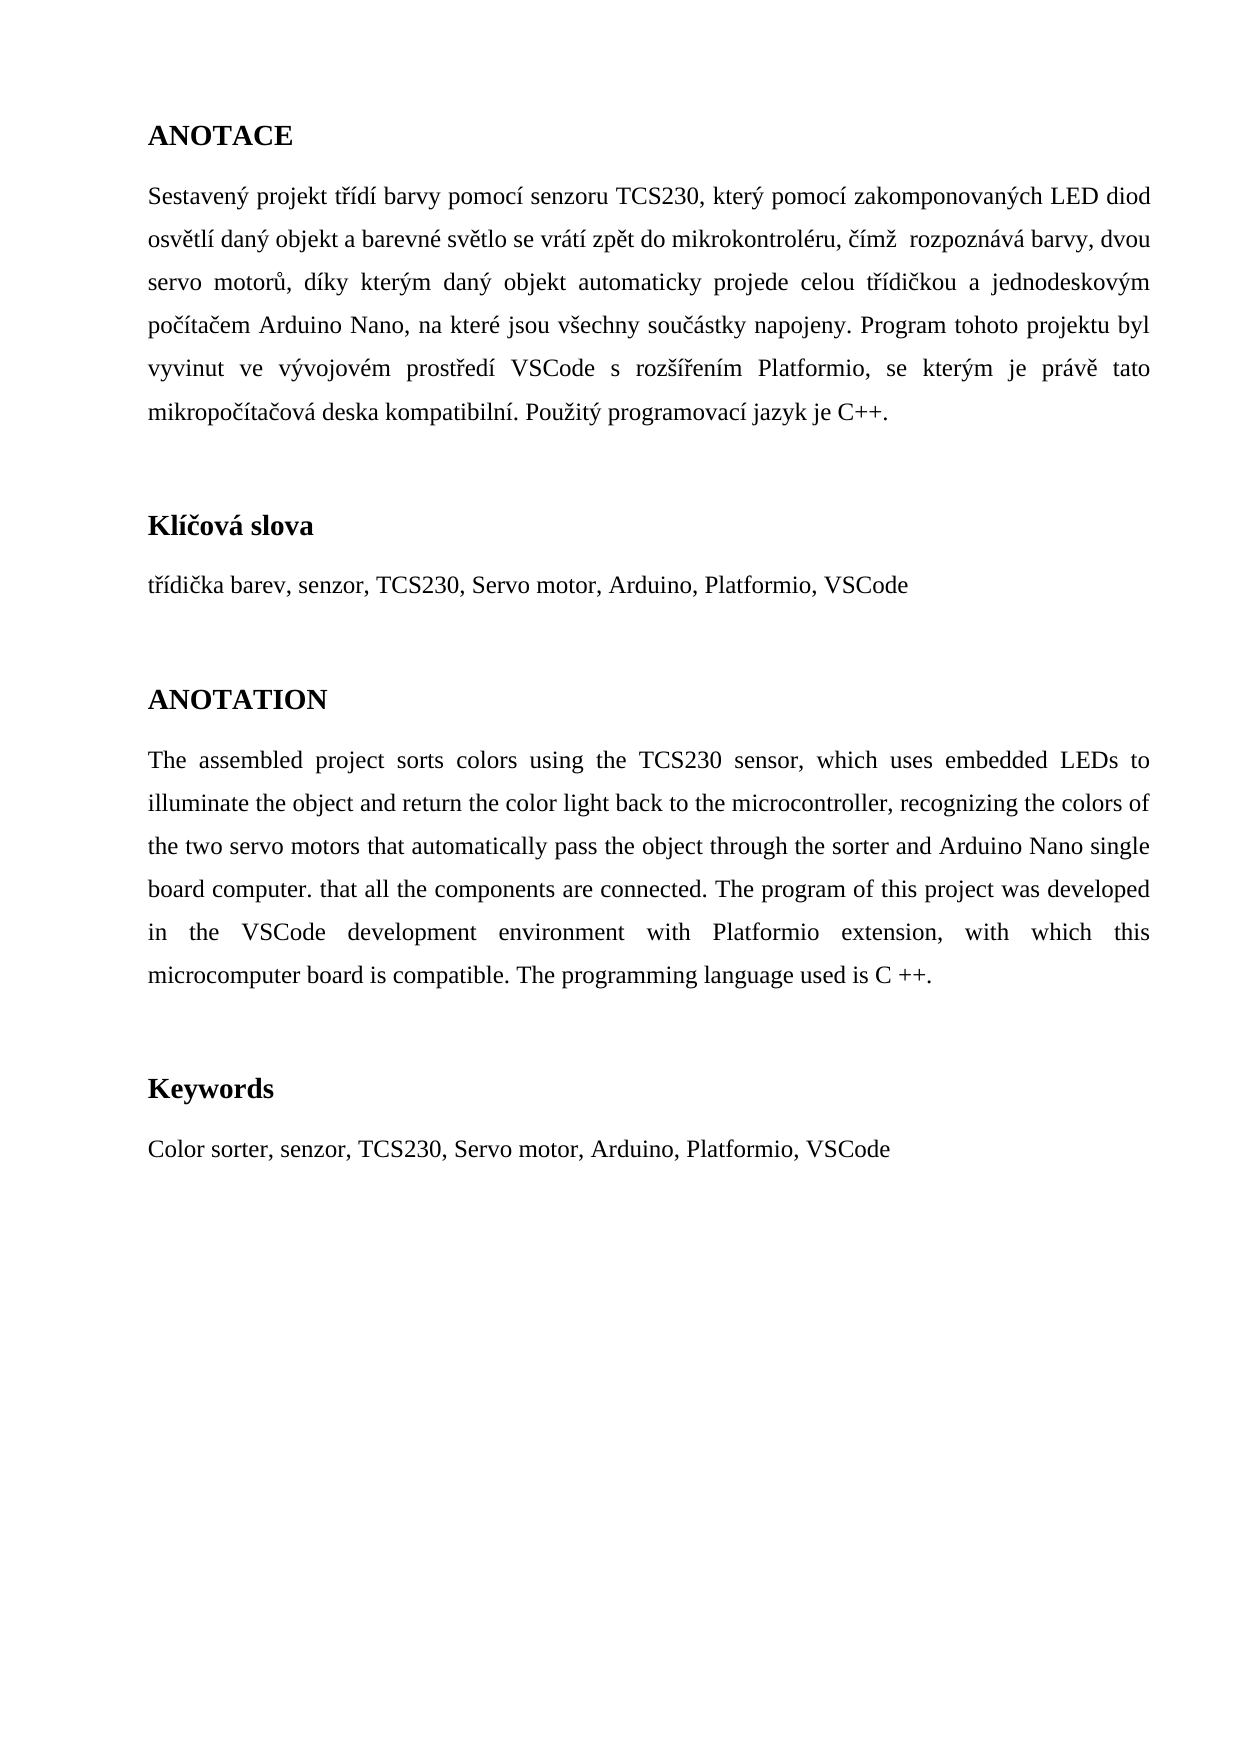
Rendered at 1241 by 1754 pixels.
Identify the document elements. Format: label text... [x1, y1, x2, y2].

text The assembled project sorts colors using the TCS230 sensor, which uses embedded LEDs to illuminate the object and return the color light back to the microcontroller, recognizing the colors of the two servo motors that automatically pass the object through the sorter and Arduino Nano single board computer. that all the components are connected. The program of this project was developed in the VSCode development environment with Platformio extension, with which this microcomputer board is compatible. The programming language used is C ++. [148, 745, 1152, 989]
text Sestavený projekt třídí barvy pomocí senzoru TCS230, který pomocí zakomponovaných LED diod osvětlí daný objekt a barevné světlo se vrátí zpět do mikrokontroléru, čímž rozpoznává barvy, dvou servo motorů, díky kterým daný objekt automaticky projede celou třídičkou a jednodeskovým počítačem Arduino Nano, na které jsou všechny součástky napojeny. Program tohoto projektu byl vyvinut ve vývojovém prostředí VSCode s rozšířením Platformio, se kterým je právě tato mikropočítačová deska kompatibilní. Použitý programovací jazyk je C++. [148, 181, 1152, 425]
text ANOTATION [148, 682, 1152, 715]
text Color sorter, senzor, TCS230, Servo motor, Arduino, Platformio, VSCode [148, 1134, 1152, 1163]
text Klíčová slova [148, 508, 1152, 541]
text ANOTACE [148, 118, 1152, 152]
text Keywords [148, 1072, 1152, 1105]
text třídička barev, senzor, TCS230, Servo motor, Arduino, Platformio, VSCode [148, 571, 1152, 599]
